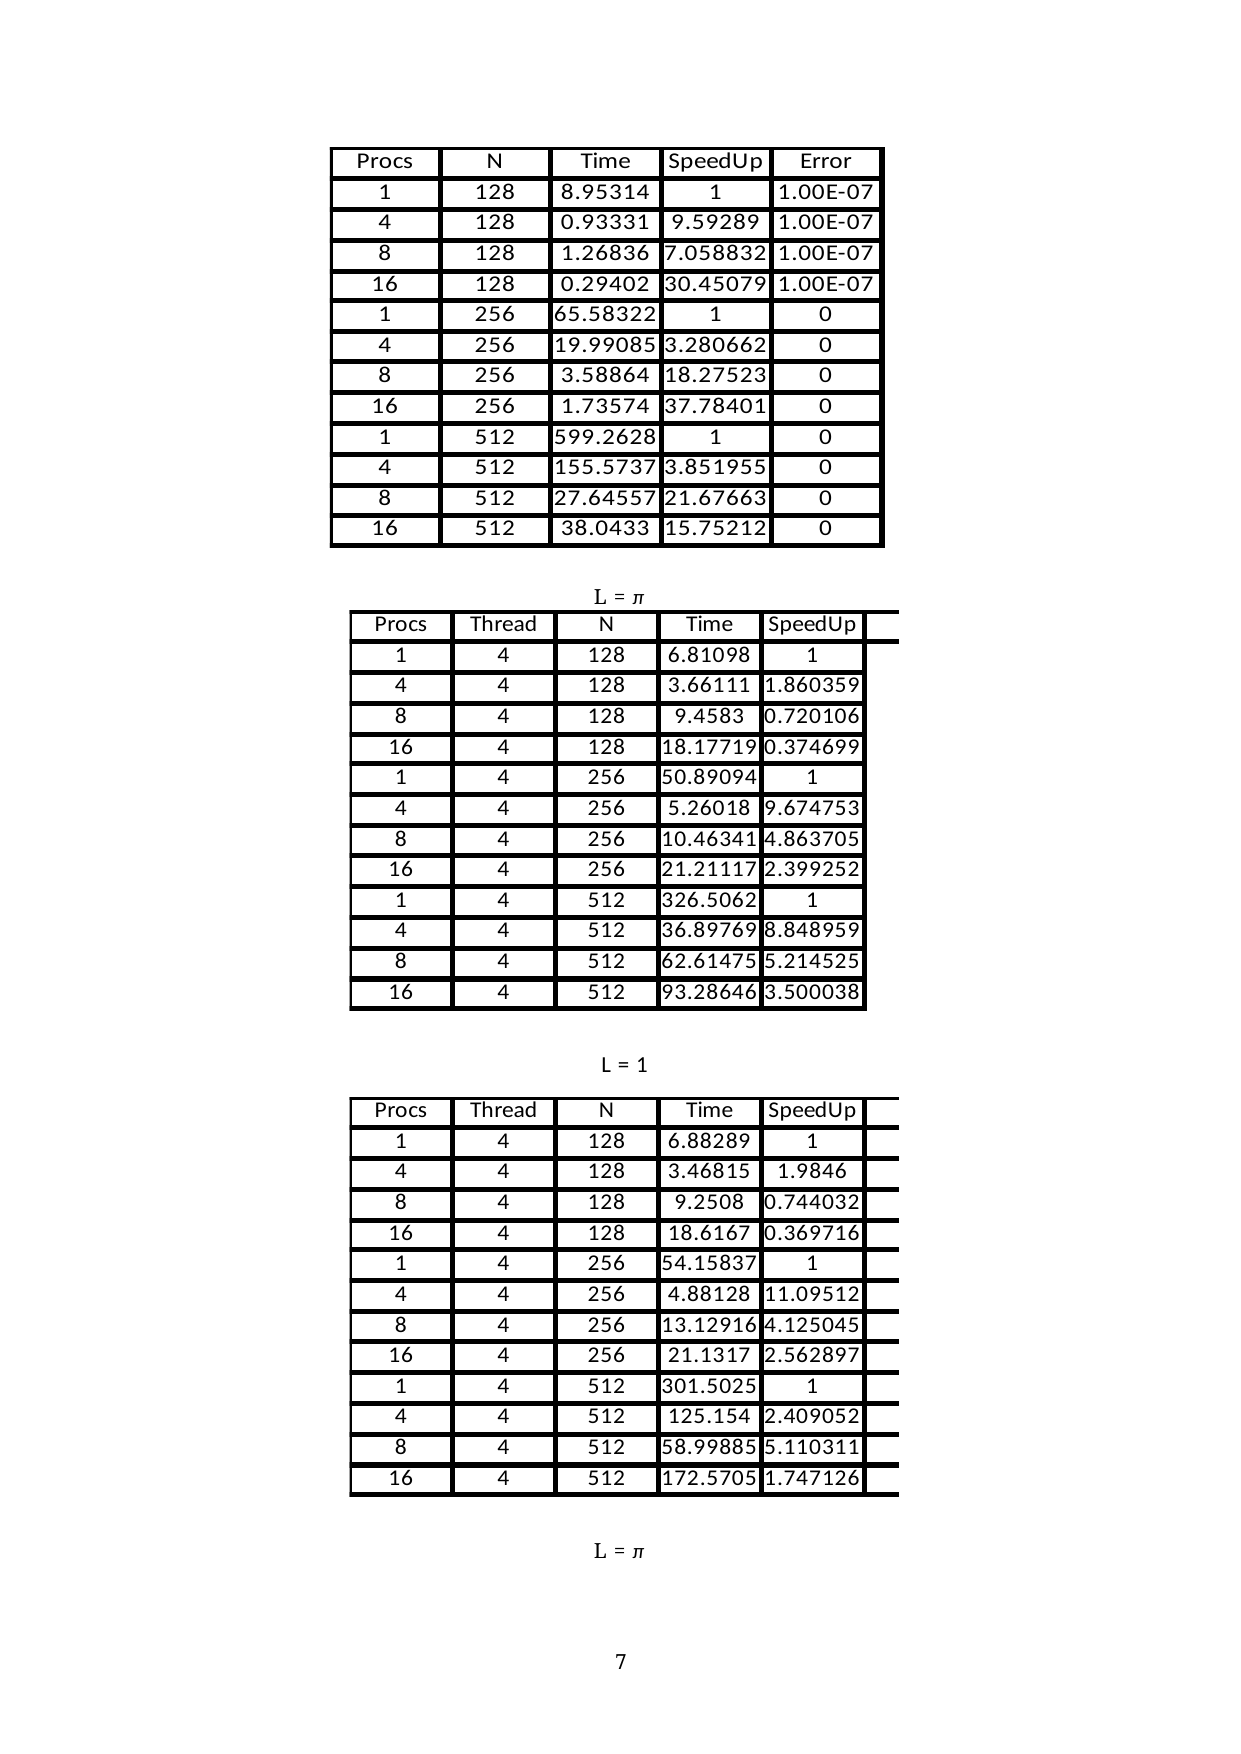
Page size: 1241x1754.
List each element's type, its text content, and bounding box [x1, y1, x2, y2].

text L = 1 [137, 1050, 1111, 1078]
text L = π [138, 1536, 1101, 1565]
text L = π [138, 582, 1101, 611]
